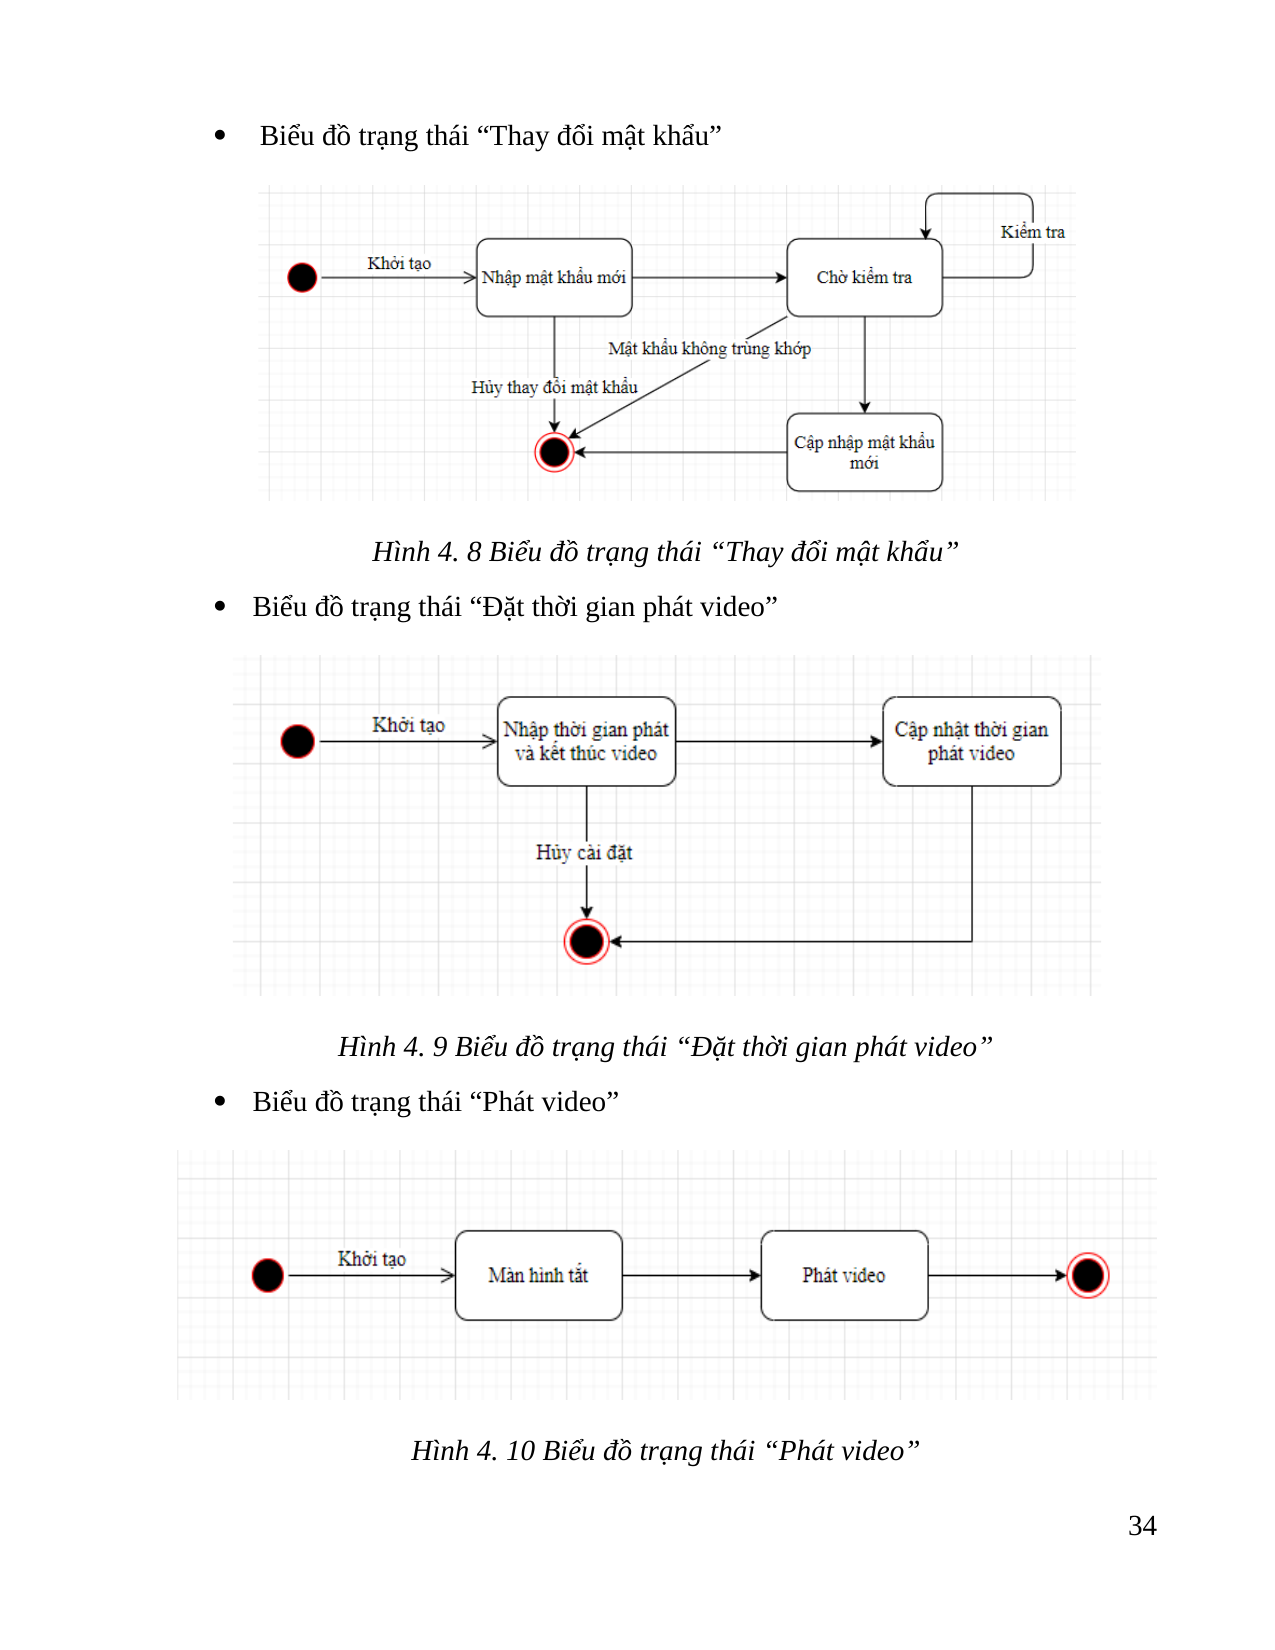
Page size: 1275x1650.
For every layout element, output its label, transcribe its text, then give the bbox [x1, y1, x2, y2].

picture [258, 185, 1076, 501]
list Biểu đồ trạng thái “Đặt thời gian phát video” [215, 589, 1157, 622]
picture [232, 655, 1102, 996]
picture [177, 1150, 1157, 1400]
list Biểu đồ trạng thái “Thay đổi mật khẩu” [215, 118, 1157, 152]
text Hình 4. 8 Biểu đồ trạng thái “Thay đổi mật khẩu” [177, 534, 1157, 568]
list Biểu đồ trạng thái “Phát video” [215, 1084, 1157, 1117]
text Hình 4. 9 Biểu đồ trạng thái “Đặt thời gian phát video” [177, 1029, 1157, 1063]
text Hình 4. 10 Biểu đồ trạng thái “Phát video” [177, 1433, 1157, 1466]
